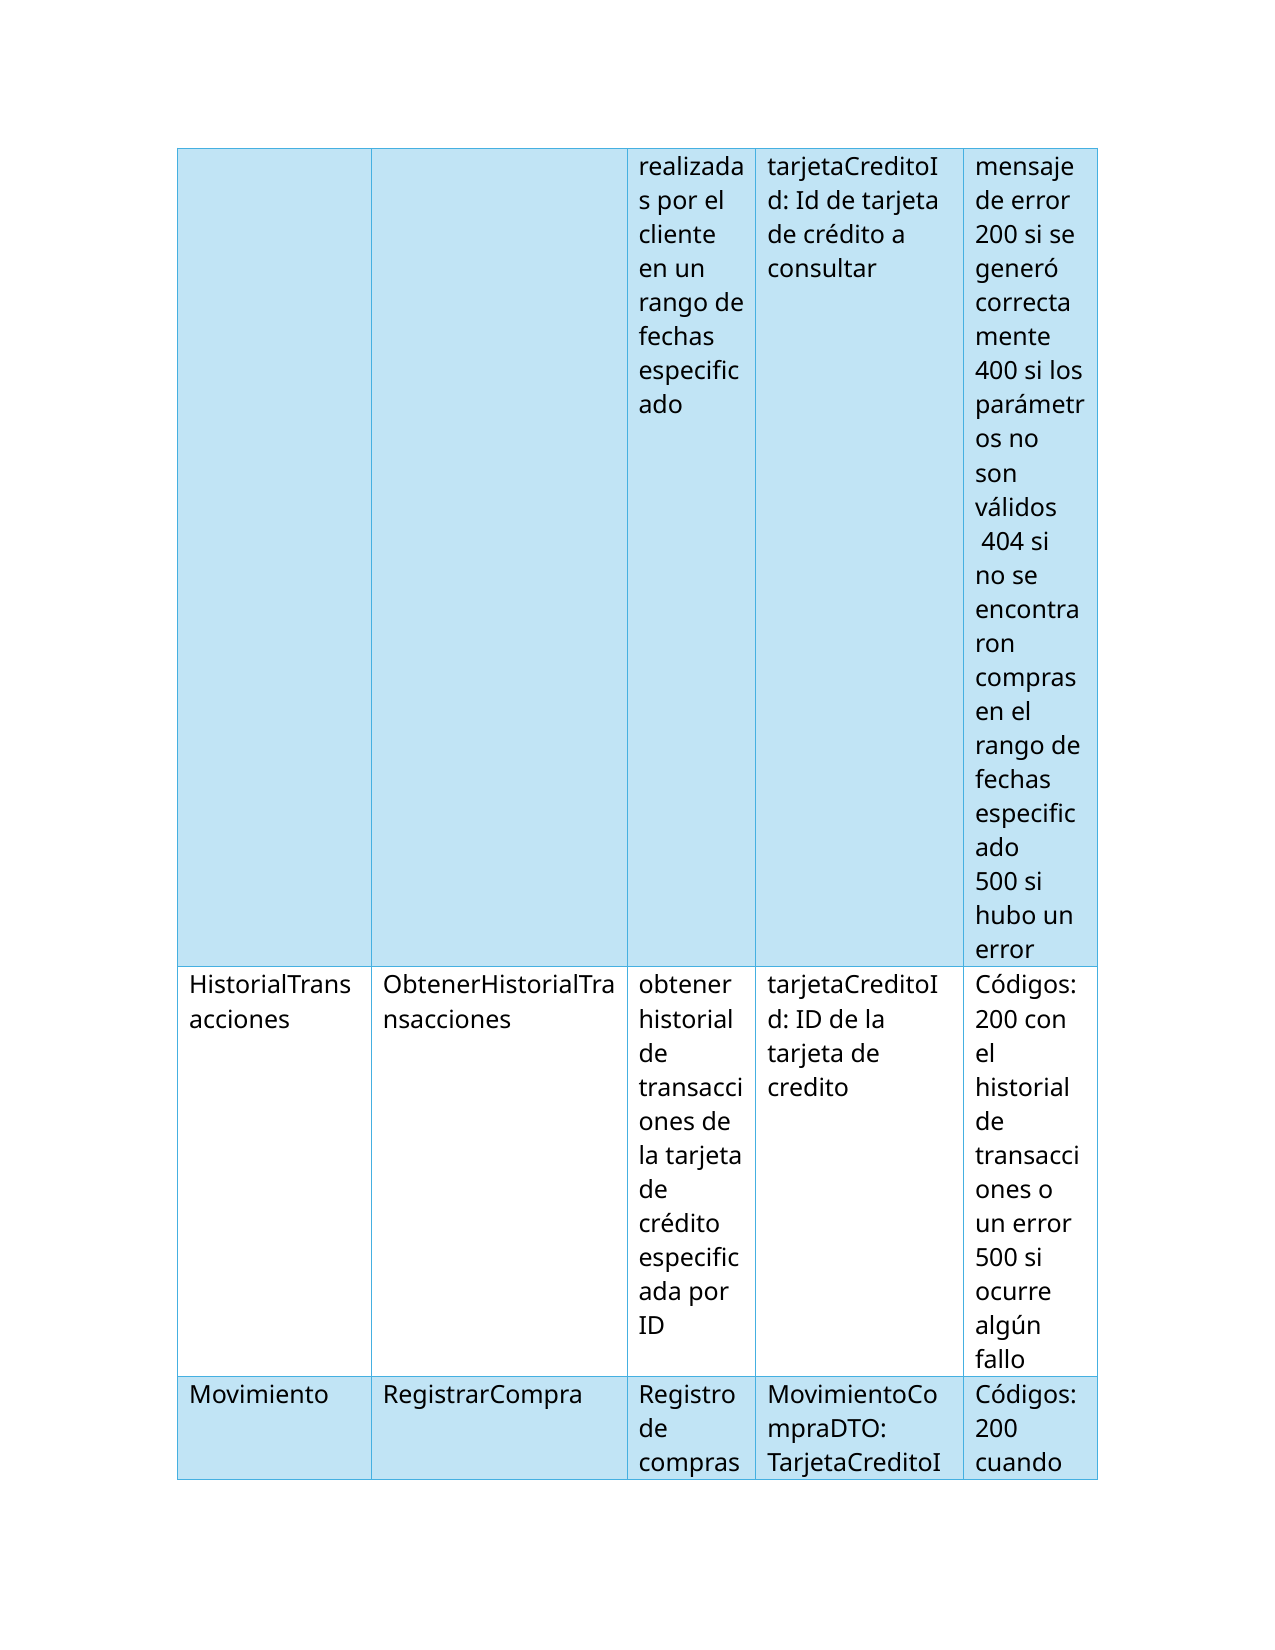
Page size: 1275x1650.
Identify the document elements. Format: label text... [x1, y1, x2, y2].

table_cell obtener historial de transacciones de la tarjeta de crédito especificada por ID [628, 967, 755, 1376]
table_cell Códigos: 200 con el historial de transacciones o un error 500 si ocurre algún fallo [964, 967, 1097, 1376]
table_cell Movimiento [178, 1377, 371, 1479]
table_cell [964, 1377, 1097, 1479]
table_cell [628, 1377, 755, 1479]
table_cell RegistrarCompra [372, 1377, 627, 1479]
table_cell Export [178, 149, 371, 966]
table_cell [372, 149, 627, 966]
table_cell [628, 149, 755, 966]
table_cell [756, 1377, 963, 1479]
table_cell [756, 149, 963, 966]
table_cell ObtenerHistorialTransacciones [372, 967, 627, 1376]
table_cell HistorialTransacciones [178, 967, 371, 1376]
table_cell tarjetaCreditoId: ID de la tarjeta de credito [756, 967, 963, 1376]
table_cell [964, 149, 1097, 966]
